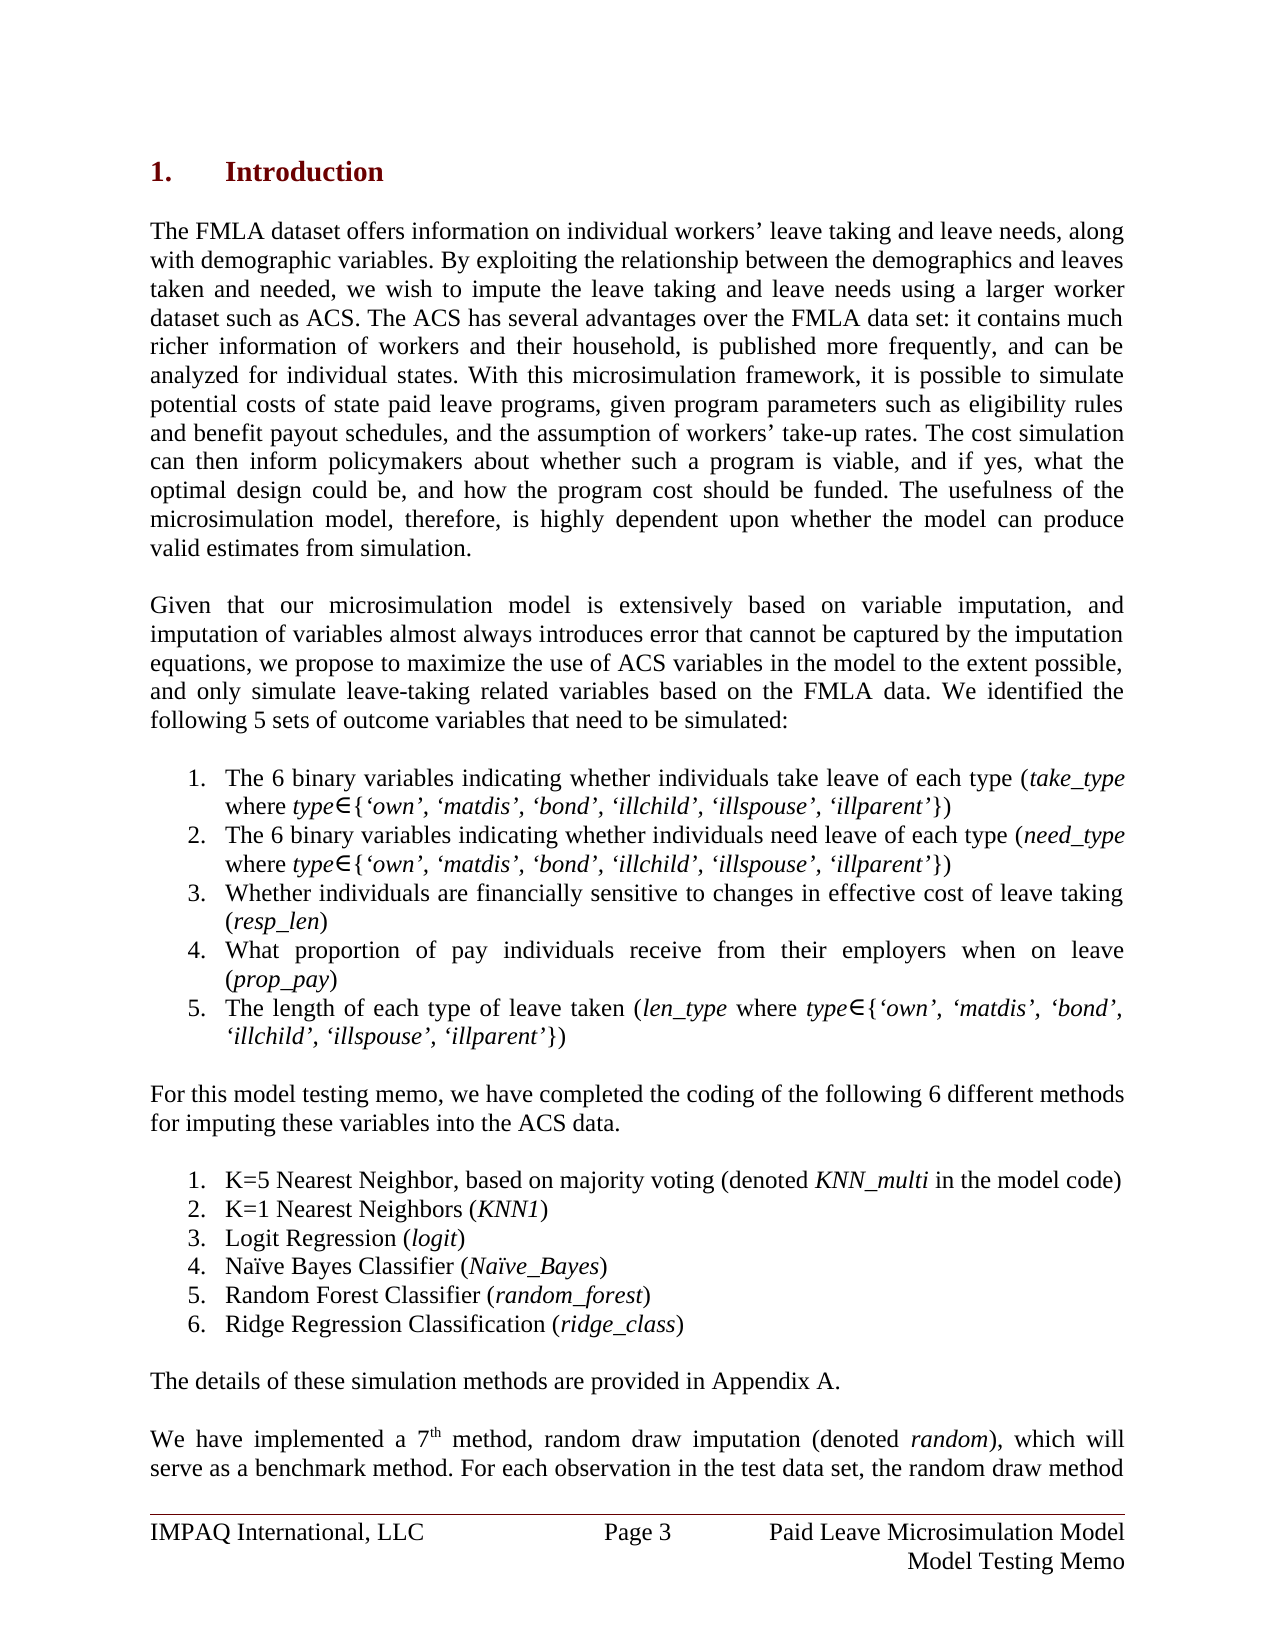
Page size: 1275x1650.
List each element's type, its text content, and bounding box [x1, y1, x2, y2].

list Naïve Bayes Classifier (Naïve_Bayes) [187, 1251, 1125, 1280]
list K=5 Nearest Neighbor, based on majority voting (denoted KNN_multi in the model code) [187, 1165, 1125, 1194]
text The details of these simulation methods are provided in Appendix A. [150, 1366, 1125, 1395]
list Logit Regression (logit) [187, 1223, 1125, 1251]
list K=1 Nearest Neighbors (KNN1) [187, 1194, 1125, 1223]
list The length of each type of leave taken (len_type where type{‘own’, ‘matdis’, ‘bond’, ‘illchild’, ‘illspouse’, ‘illparent’}) [187, 993, 1125, 1050]
list Whether individuals are financially sensitive to changes in effective cost of leave taking (resp_len) [187, 878, 1125, 935]
list The 6 binary variables indicating whether individuals take leave of each type (take_type where type{‘own’, ‘matdis’, ‘bond’, ‘illchild’, ‘illspouse’, ‘illparent’}) [187, 763, 1125, 820]
text For this model testing memo, we have completed the coding of the following 6 different methods for imputing these variables into the ACS data. [150, 1079, 1125, 1136]
text Given that our microsimulation model is extensively based on variable imputation, and imputation of variables almost always introduces error that cannot be captured by the imputation equations, we propose to maximize the use of ACS variables in the model to the extent possible, and only simulate leave-taking related variables based on the FMLA data. We identified the following 5 sets of outcome variables that need to be simulated: [150, 590, 1125, 734]
list Random Forest Classifier (random_forest) [187, 1280, 1125, 1309]
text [150, 1424, 1125, 1481]
list What proportion of pay individuals receive from their employers when on leave (prop_pay) [187, 935, 1125, 993]
list Ridge Regression Classification (ridge_class) [187, 1309, 1125, 1338]
list The 6 binary variables indicating whether individuals need leave of each type (need_type where type{‘own’, ‘matdis’, ‘bond’, ‘illchild’, ‘illspouse’, ‘illparent’}) [187, 820, 1125, 878]
subtitle 1. Introduction [150, 154, 1125, 188]
text The FMLA dataset offers information on individual workers’ leave taking and leave needs, along with demographic variables. By exploiting the relationship between the demographics and leaves taken and needed, we wish to impute the leave taking and leave needs using a larger worker dataset such as ACS. The ACS has several advantages over the FMLA data set: it contains much richer information of workers and their household, is published more frequently, and can be analyzed for individual states. With this microsimulation framework, it is possible to simulate potential costs of state paid leave programs, given program parameters such as eligibility rules and benefit payout schedules, and the assumption of workers’ take-up rates. The cost simulation can then inform policymakers about whether such a program is viable, and if yes, what the optimal design could be, and how the program cost should be funded. The usefulness of the microsimulation model, therefore, is highly dependent upon whether the model can produce valid estimates from simulation. [150, 216, 1125, 561]
